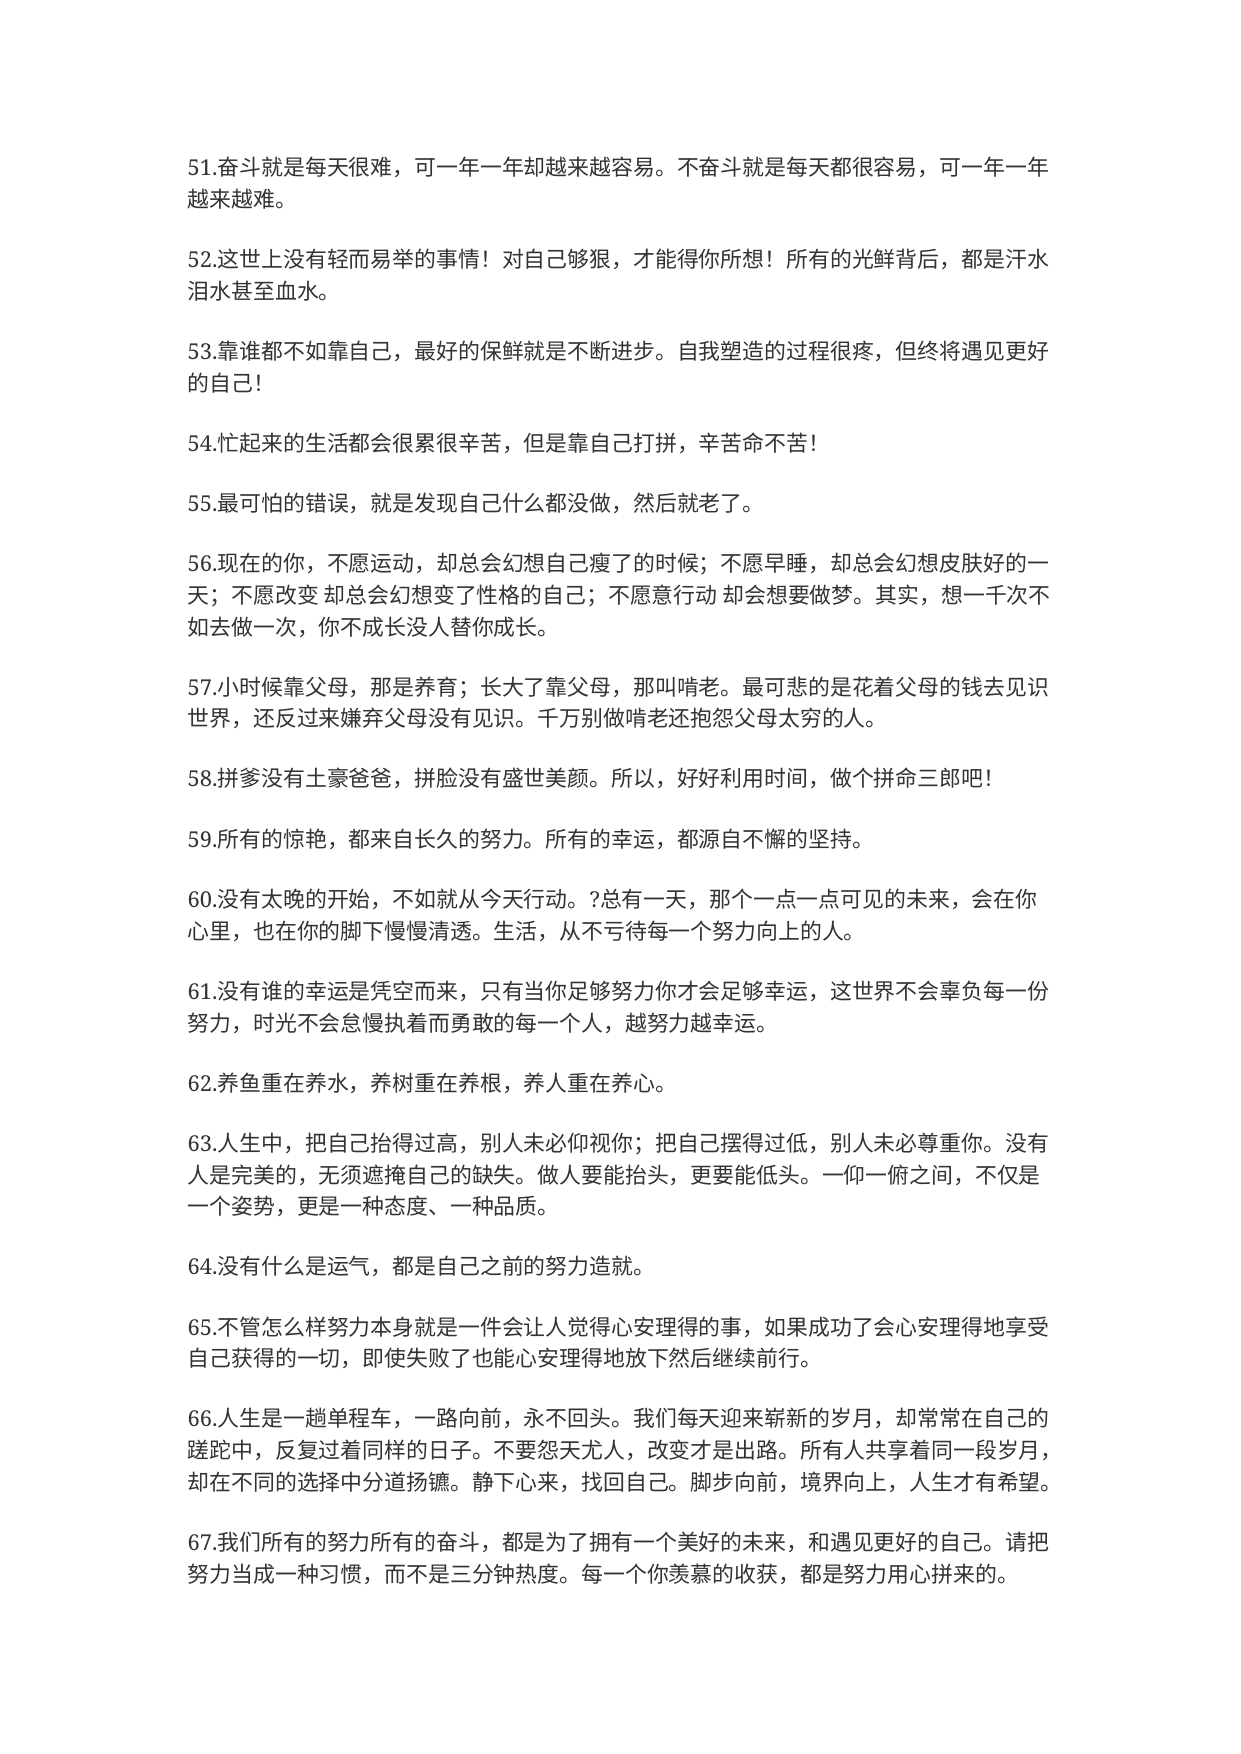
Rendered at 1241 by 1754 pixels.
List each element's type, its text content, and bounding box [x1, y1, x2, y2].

text 51.奋斗就是每天很难，可一年一年却越来越容易。不奋斗就是每天都很容易，可一年一年越来越难。 [187, 150, 1053, 213]
text 57.小时候靠父母，那是养育；长大了靠父母，那叫啃老。最可悲的是花着父母的钱去见识世界，还反过来嫌弃父母没有见识。千万别做啃老还抱怨父母太穷的人。 [187, 669, 1053, 733]
text 61.没有谁的幸运是凭空而来，只有当你足够努力你才会足够幸运，这世界不会辜负每一份努力，时光不会怠慢执着而勇敢的每一个人，越努力越幸运。 [187, 974, 1053, 1037]
text 66.人生是一趟单程车，一路向前，永不回头。我们每天迎来崭新的岁月，却常常在自己的蹉跎中，反复过着同样的日子。不要怨天尤人，改变才是出路。所有人共享着同一段岁月，却在不同的选择中分道扬镳。静下心来，找回自己。脚步向前，境界向上，人生才有希望。 [187, 1401, 1053, 1497]
text 53.靠谁都不如靠自己，最好的保鲜就是不断进步。自我塑造的过程很疼，但终将遇见更好的自己！ [187, 334, 1053, 397]
text 60.没有太晚的开始，不如就从今天行动。?总有一天，那个一点一点可见的未来，会在你心里，也在你的脚下慢慢清透。生活，从不亏待每一个努力向上的人。 [187, 882, 1053, 945]
text 52.这世上没有轻而易举的事情！对自己够狠，才能得你所想！所有的光鲜背后，都是汗水泪水甚至血水。 [187, 242, 1053, 305]
text 56.现在的你，不愿运动，却总会幻想自己瘦了的时候；不愿早睡，却总会幻想皮肤好的一天；不愿改变 却总会幻想变了性格的自己；不愿意行动 却会想要做梦。其实，想一千次不如去做一次，你不成长没人替你成长。 [187, 546, 1053, 641]
text 59.所有的惊艳，都来自长久的努力。所有的幸运，都源自不懈的坚持。 [187, 822, 1053, 853]
text 54.忙起来的生活都会很累很辛苦，但是靠自己打拼，辛苦命不苦！ [187, 426, 1053, 457]
text 63.人生中，把自己抬得过高，别人未必仰视你；把自己摆得过低，别人未必尊重你。没有人是完美的，无须遮掩自己的缺失。做人要能抬头，更要能低头。一仰一俯之间，不仅是一个姿势，更是一种态度、一种品质。 [187, 1126, 1053, 1221]
text 55.最可怕的错误，就是发现自己什么都没做，然后就老了。 [187, 486, 1053, 518]
text 62.养鱼重在养水，养树重在养根，养人重在养心。 [187, 1066, 1053, 1097]
text 67.我们所有的努力所有的奋斗，都是为了拥有一个美好的未来，和遇见更好的自己。请把努力当成一种习惯，而不是三分钟热度。每一个你羡慕的收获，都是努力用心拼来的。 [187, 1525, 1053, 1588]
text 58.拼爹没有土豪爸爸，拼脸没有盛世美颜。所以，好好利用时间，做个拼命三郎吧！ [187, 761, 1053, 793]
text 64.没有什么是运气，都是自己之前的努力造就。 [187, 1249, 1053, 1281]
text 65.不管怎么样努力本身就是一件会让人觉得心安理得的事，如果成功了会心安理得地享受自己获得的一切，即使失败了也能心安理得地放下然后继续前行。 [187, 1309, 1053, 1373]
